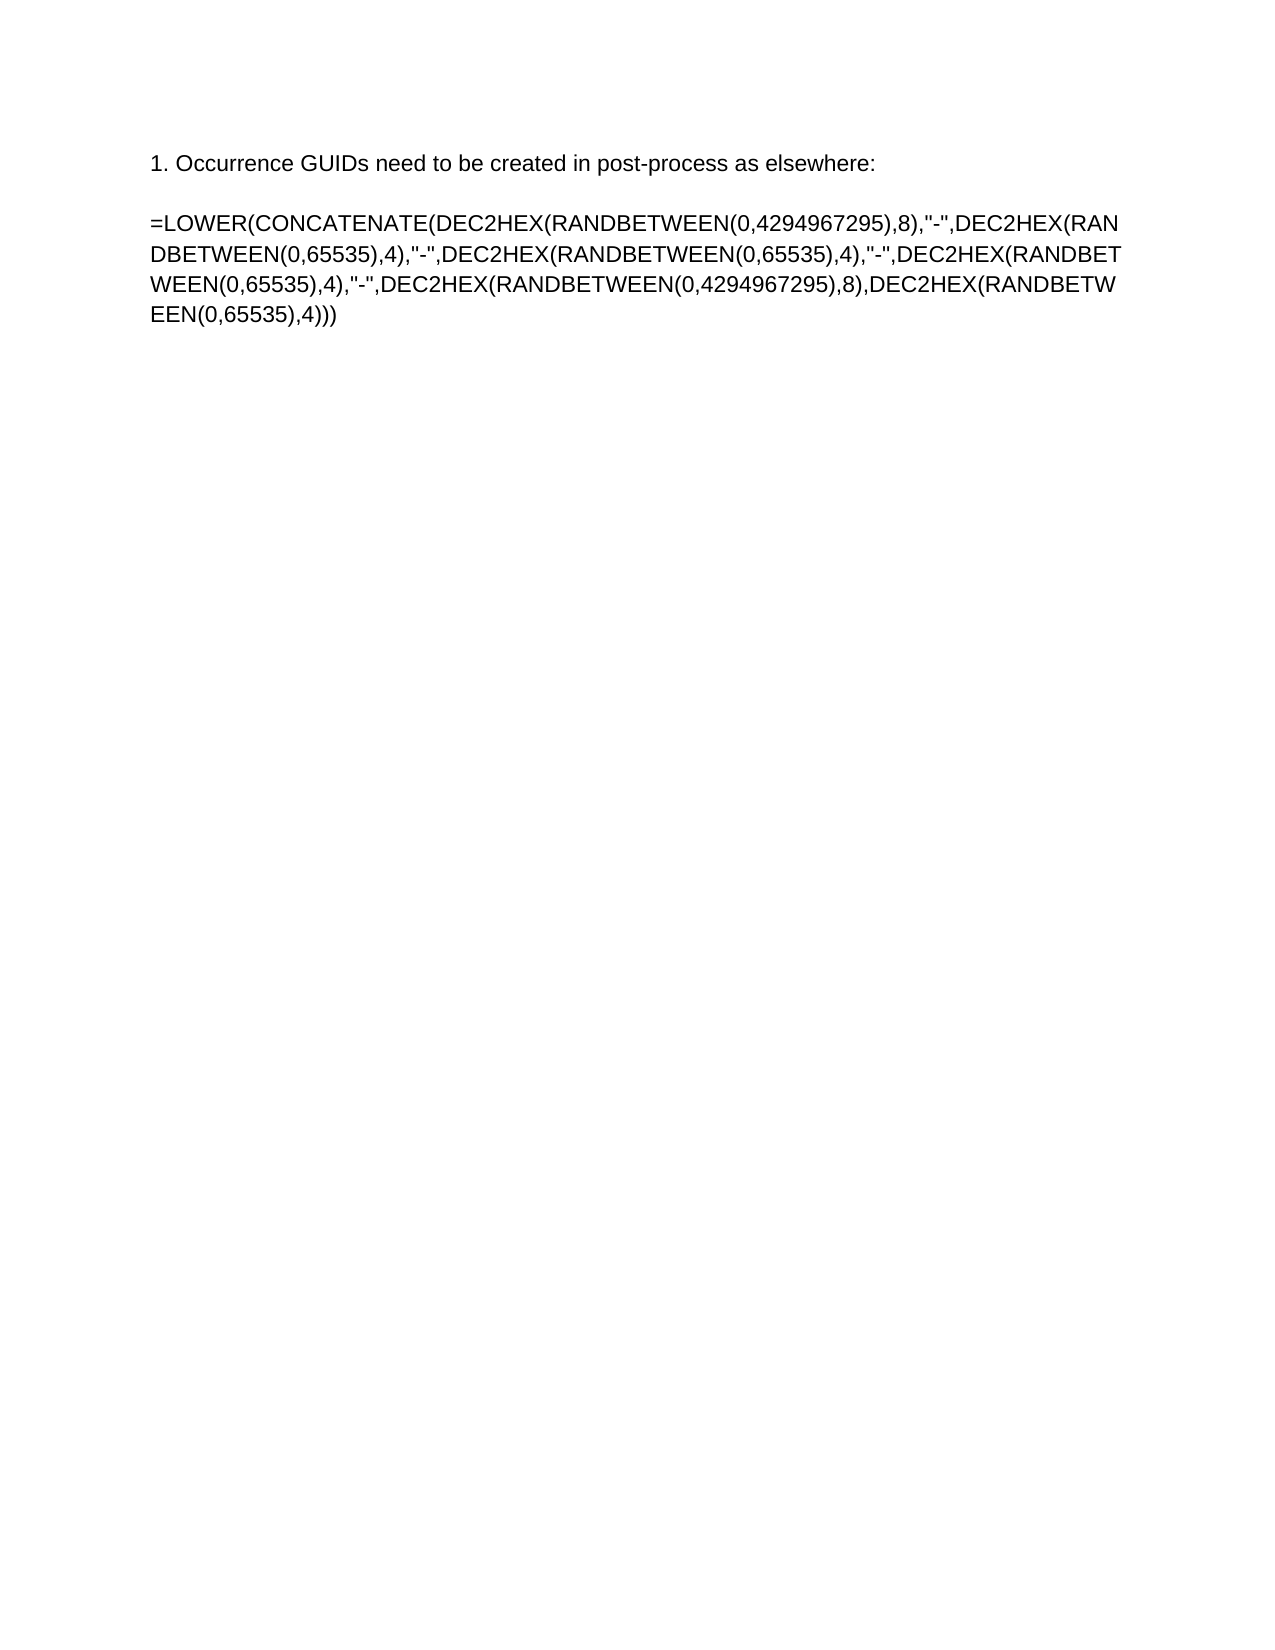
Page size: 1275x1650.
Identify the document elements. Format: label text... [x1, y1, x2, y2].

text 1. Occurrence GUIDs need to be created in post-process as elsewhere: [150, 150, 1125, 176]
text =LOWER(CONCATENATE(DEC2HEX(RANDBETWEEN(0,4294967295),8),"-",DEC2HEX(RANDBETWEEN(0,65535),4),"-",DEC2HEX(RANDBETWEEN(0,65535),4),"-",DEC2HEX(RANDBETWEEN(0,65535),4),"-",DEC2HEX(RANDBETWEEN(0,4294967295),8),DEC2HEX(RANDBETWEEN(0,65535),4))) [150, 210, 1125, 327]
